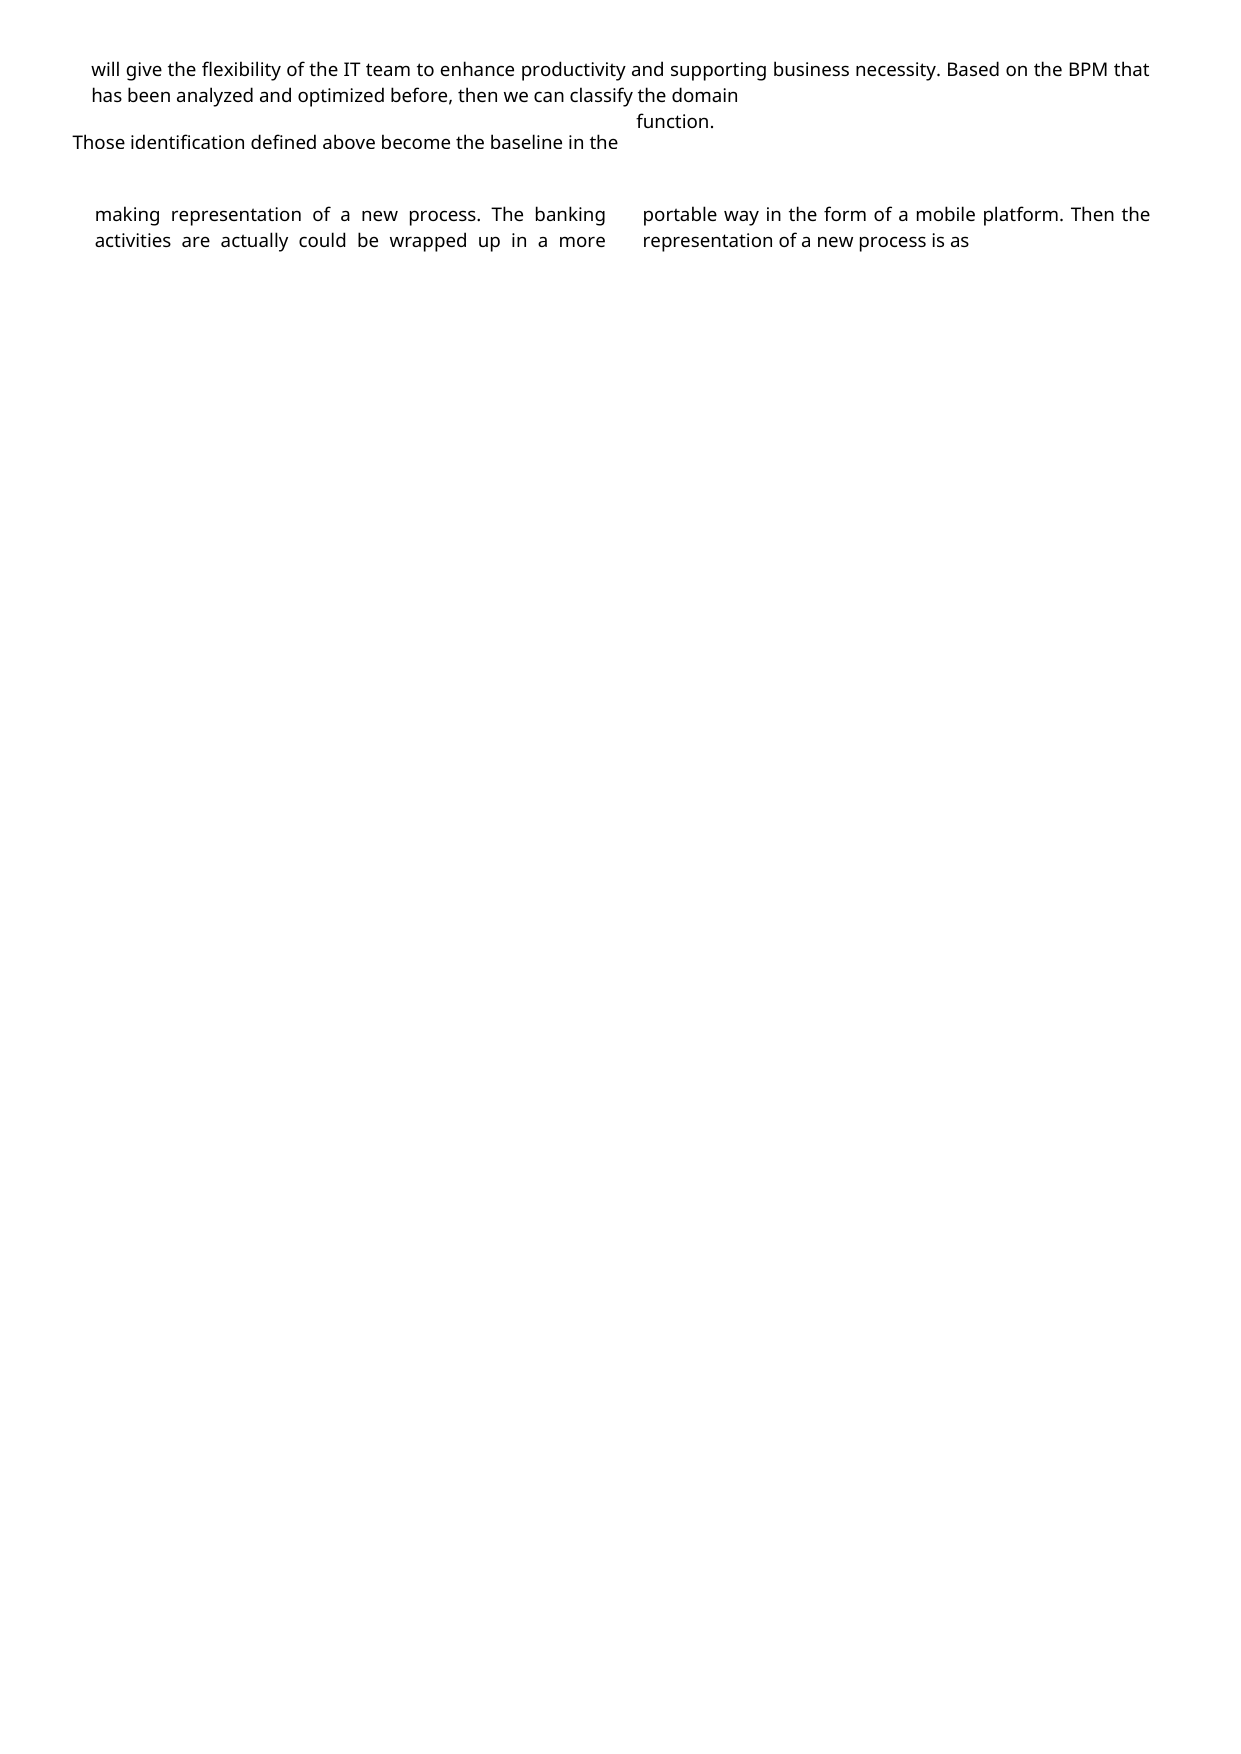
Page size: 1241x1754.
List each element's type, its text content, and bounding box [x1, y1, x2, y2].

text making representation of a new process. The banking activities are actually could be wrapped up in a more portable way in the form of a mobile platform. Then the representation of a new process is as [642, 202, 1151, 253]
table_header Those identification defined above become the baseline in the [72, 109, 618, 148]
table_header function. [618, 109, 1164, 148]
text will give the flexibility of the IT team to enhance productivity and supporting business necessity. Based on the BPM that has been analyzed and optimized before, then we can classify the domain [91, 56, 1151, 108]
text making representation of a new process. The banking activities are actually could be wrapped up in a more portable way in the form of a mobile platform. Then the representation of a new process is as [94, 202, 606, 253]
